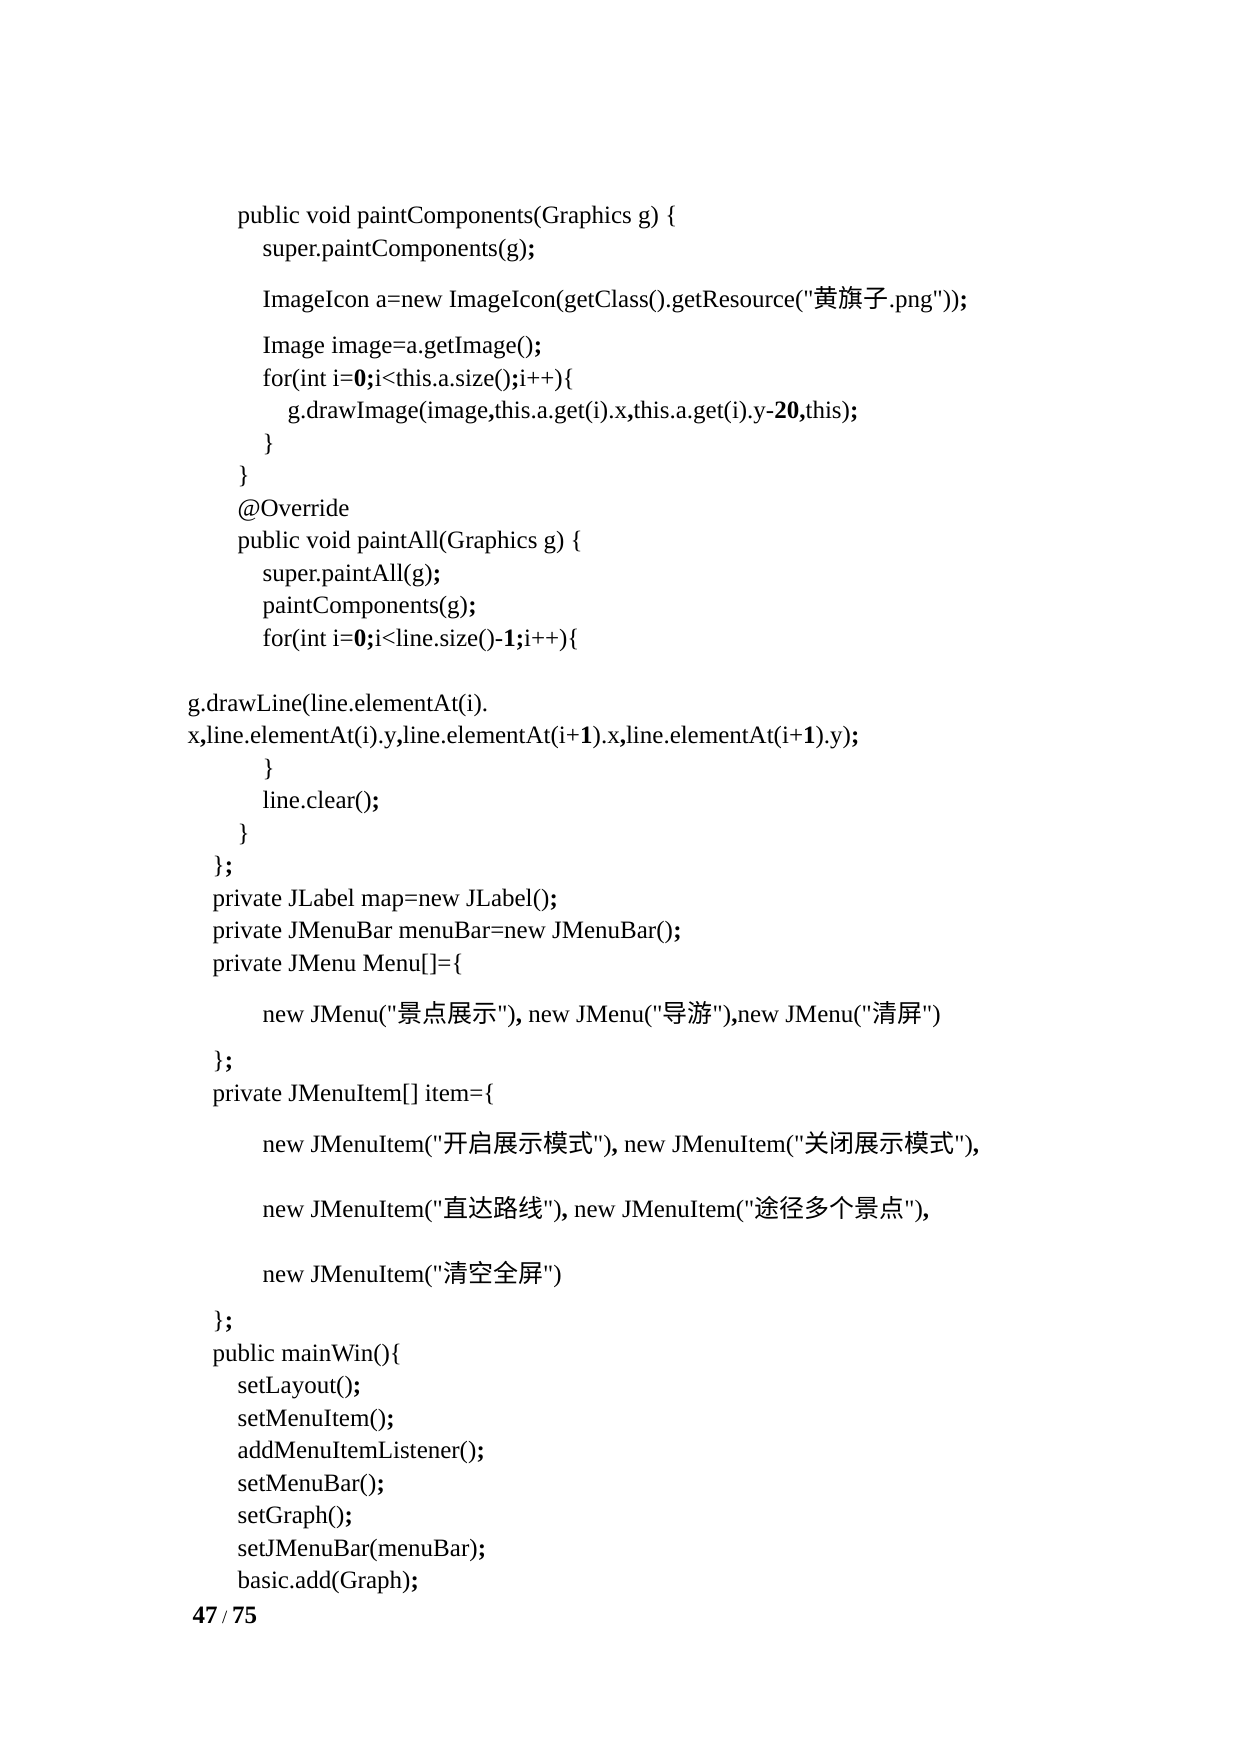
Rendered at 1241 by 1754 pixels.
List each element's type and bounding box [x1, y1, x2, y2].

text [187, 199, 1053, 1596]
